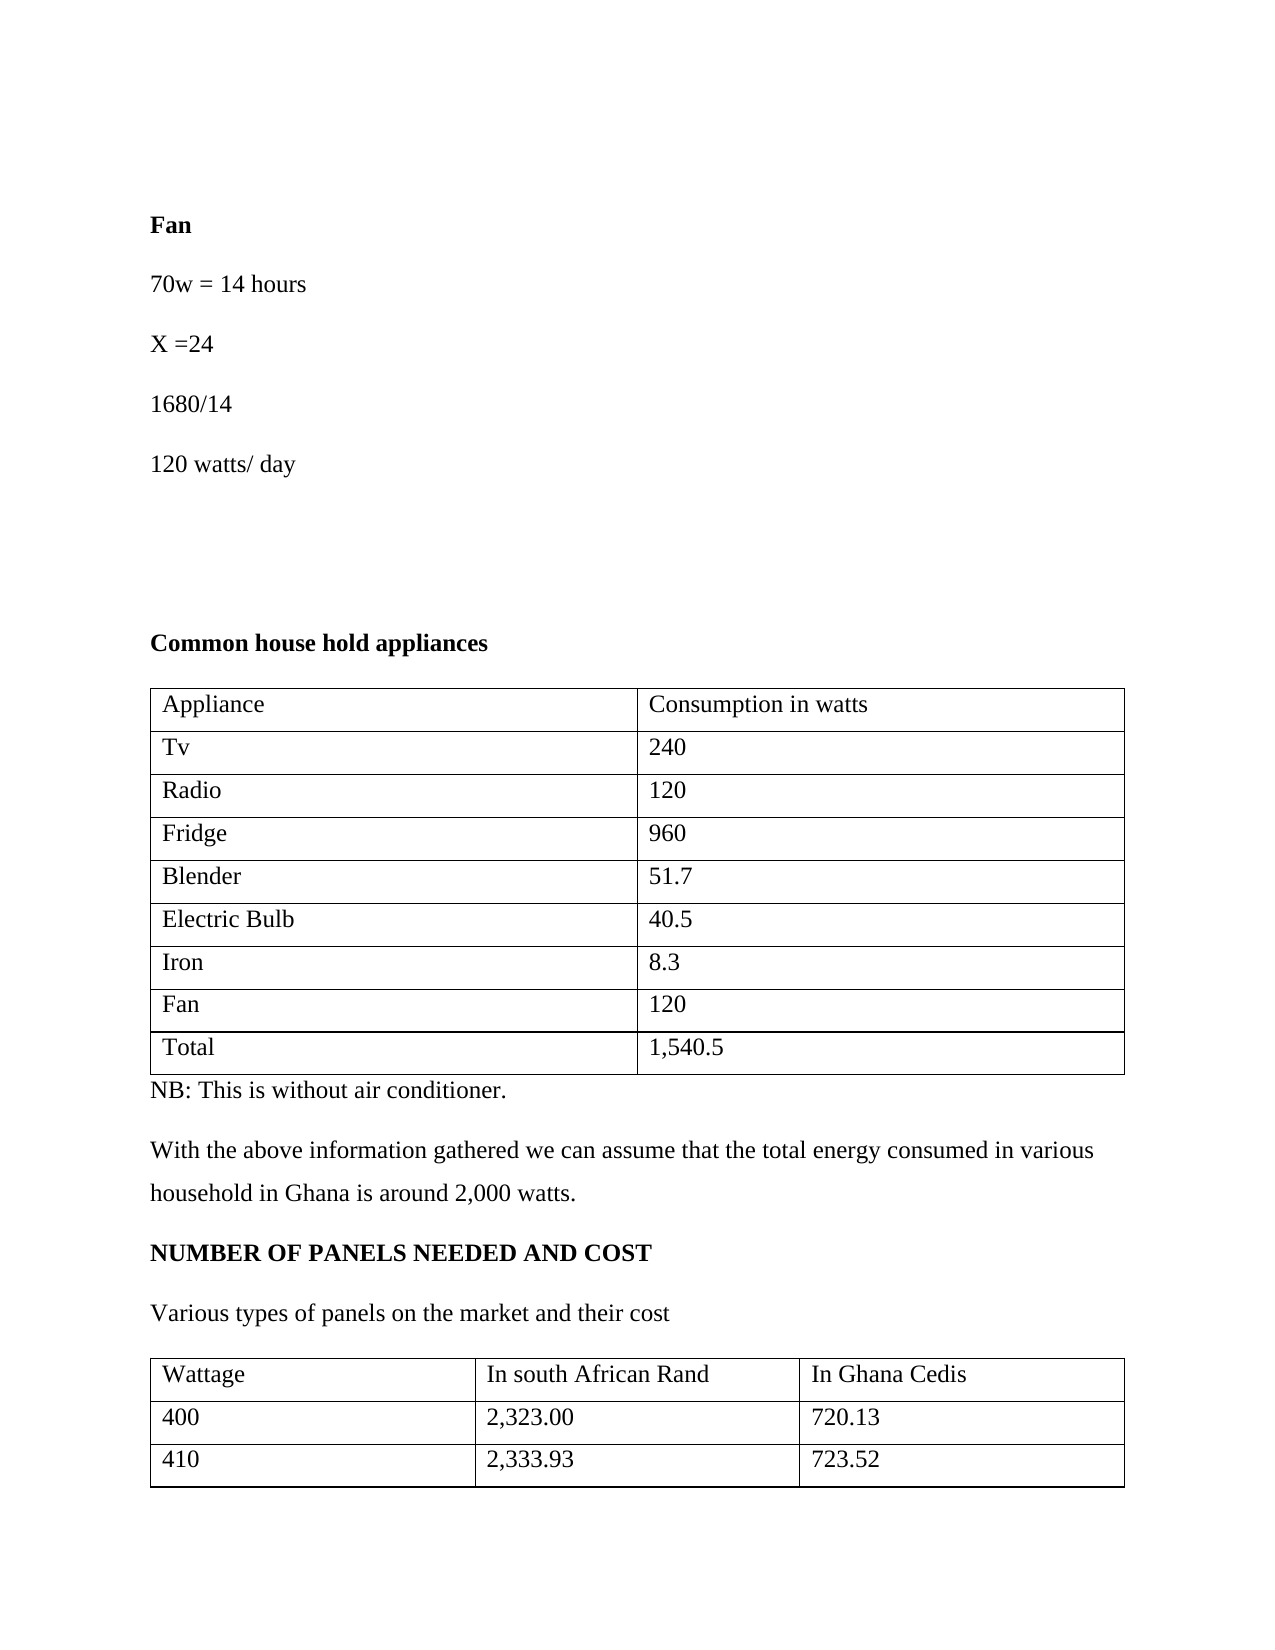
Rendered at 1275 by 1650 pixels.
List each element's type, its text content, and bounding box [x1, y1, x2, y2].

table_cell Blender [151, 861, 637, 903]
text NUMBER OF PANELS NEEDED AND COST [150, 1238, 1125, 1267]
text 1680/14 [150, 389, 1125, 418]
table_cell 2,333.93 [476, 1445, 799, 1486]
table_header In Ghana Cedis [800, 1359, 1124, 1401]
table_header Consumption in watts [638, 689, 1124, 731]
table_cell 120 [638, 990, 1124, 1031]
text X =24 [150, 329, 1125, 358]
table_cell 723.52 [800, 1445, 1124, 1486]
table_cell 400 [151, 1402, 475, 1443]
table_cell 8.3 [638, 947, 1124, 988]
table_cell 2,323.00 [476, 1402, 799, 1443]
table_cell 120 [638, 775, 1124, 817]
table_cell 240 [638, 732, 1124, 774]
table_cell 720.13 [800, 1402, 1124, 1443]
table_header Wattage [151, 1359, 475, 1401]
table_cell 40.5 [638, 904, 1124, 946]
table_cell Electric Bulb [151, 904, 637, 946]
table_cell Fan [151, 990, 637, 1031]
text NB: This is without air conditioner. [150, 1075, 1125, 1104]
table_header In south African Rand [476, 1359, 799, 1401]
table_cell 410 [151, 1445, 475, 1486]
text 120 watts/ day [150, 449, 1125, 478]
text Various types of panels on the market and their cost [150, 1298, 1125, 1327]
table_cell Total [151, 1033, 637, 1074]
table_cell Fridge [151, 818, 637, 860]
table_cell 51.7 [638, 861, 1124, 903]
table_cell Radio [151, 775, 637, 817]
table_cell 1,540.5 [638, 1033, 1124, 1074]
text With the above information gathered we can assume that the total energy consumed in various household in Ghana is around 2,000 watts. [150, 1135, 1125, 1207]
table_cell 960 [638, 818, 1124, 860]
text Common house hold appliances [150, 628, 1125, 657]
table_header Appliance [151, 689, 637, 731]
table_cell Tv [151, 732, 637, 774]
text Fan [150, 210, 1125, 238]
text 70w = 14 hours [150, 269, 1125, 298]
table_cell Iron [151, 947, 637, 988]
